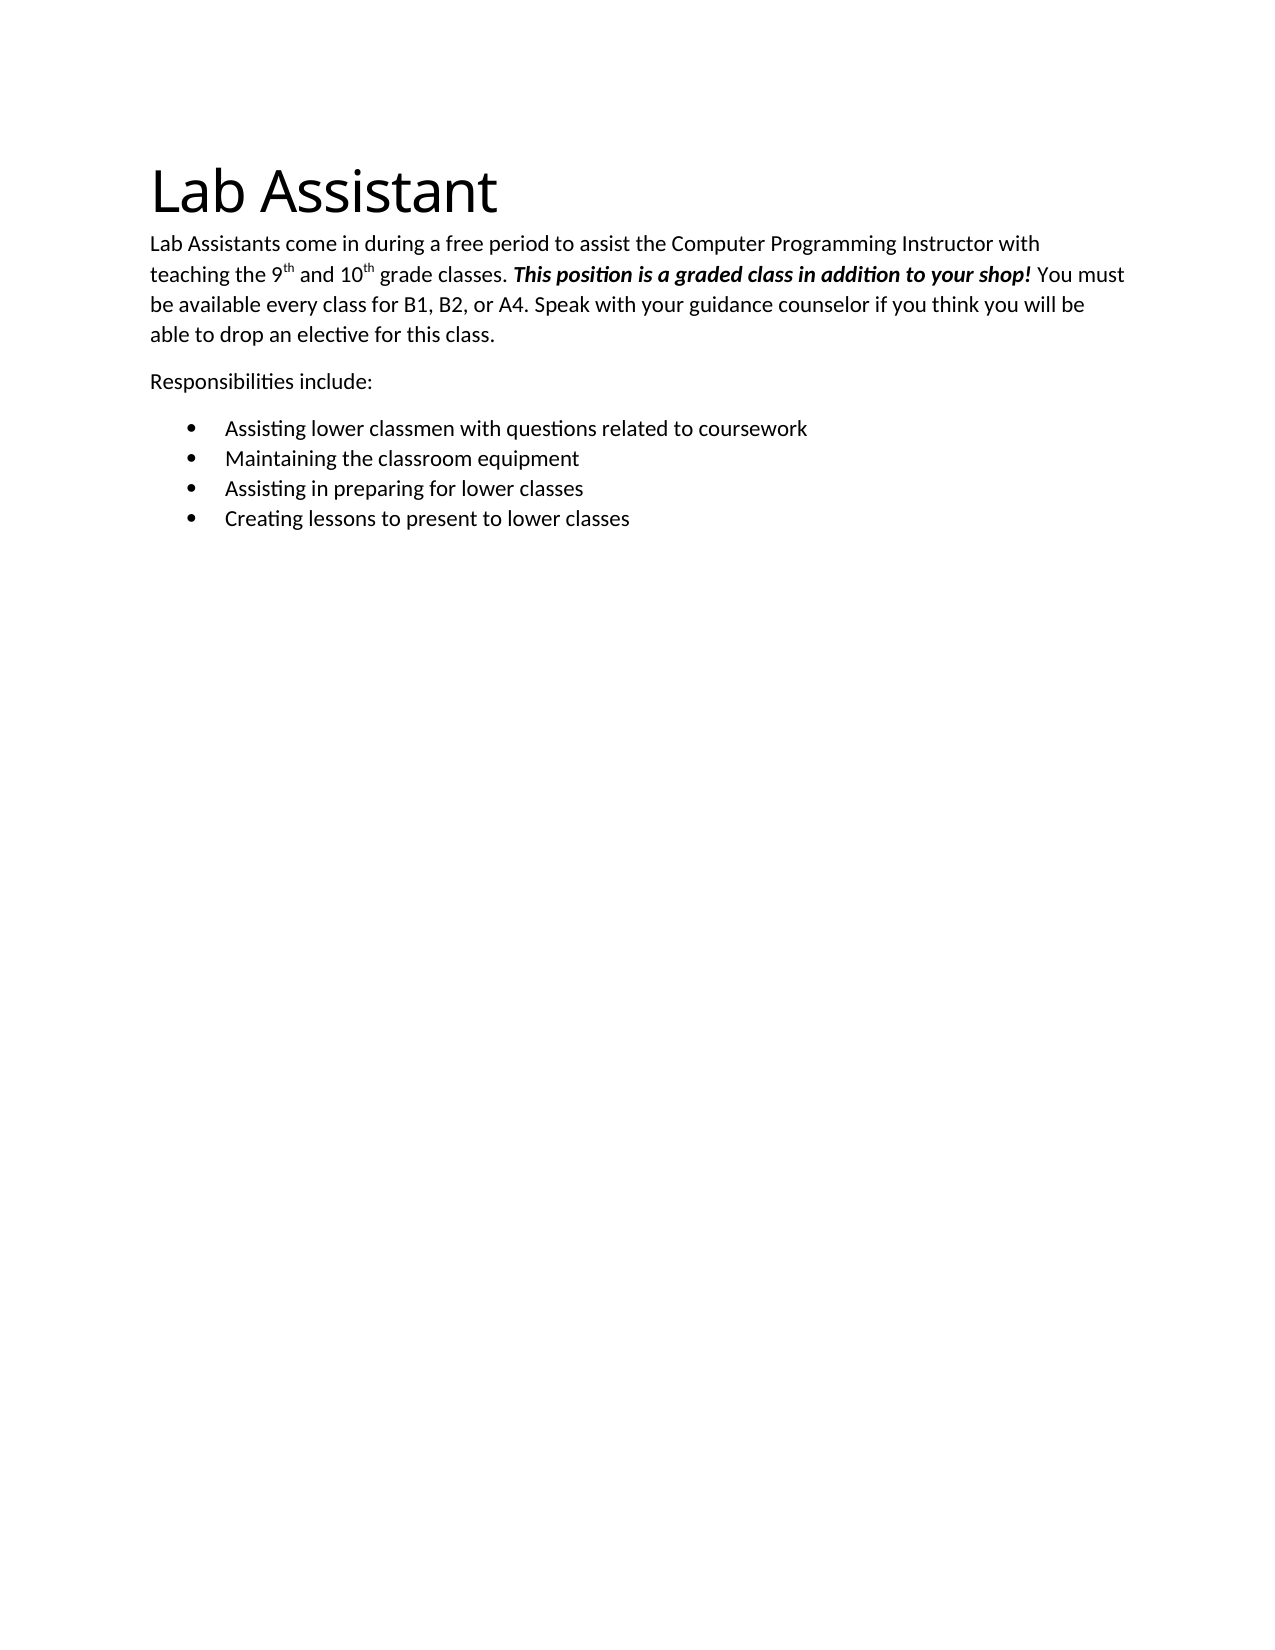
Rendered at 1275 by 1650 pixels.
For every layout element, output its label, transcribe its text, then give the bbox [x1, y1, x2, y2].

list Creating lessons to present to lower classes [187, 504, 1125, 532]
list Maintaining the classroom equipment [187, 444, 1125, 472]
list Assisting in preparing for lower classes [187, 474, 1125, 502]
text Responsibilities include: [150, 367, 1125, 395]
title Lab Assistant [150, 150, 1125, 229]
list Assisting lower classmen with questions related to coursework [187, 414, 1125, 442]
text Lab Assistants come in during a free period to assist the Computer Programming Instructor with teaching the 9th and 10th grade classes. This position is a graded class in addition to your shop! You must be available every class for B1, B2, or A4. Speak with your guidance counselor if you think you will be able to drop an elective for this class. [150, 229, 1125, 348]
